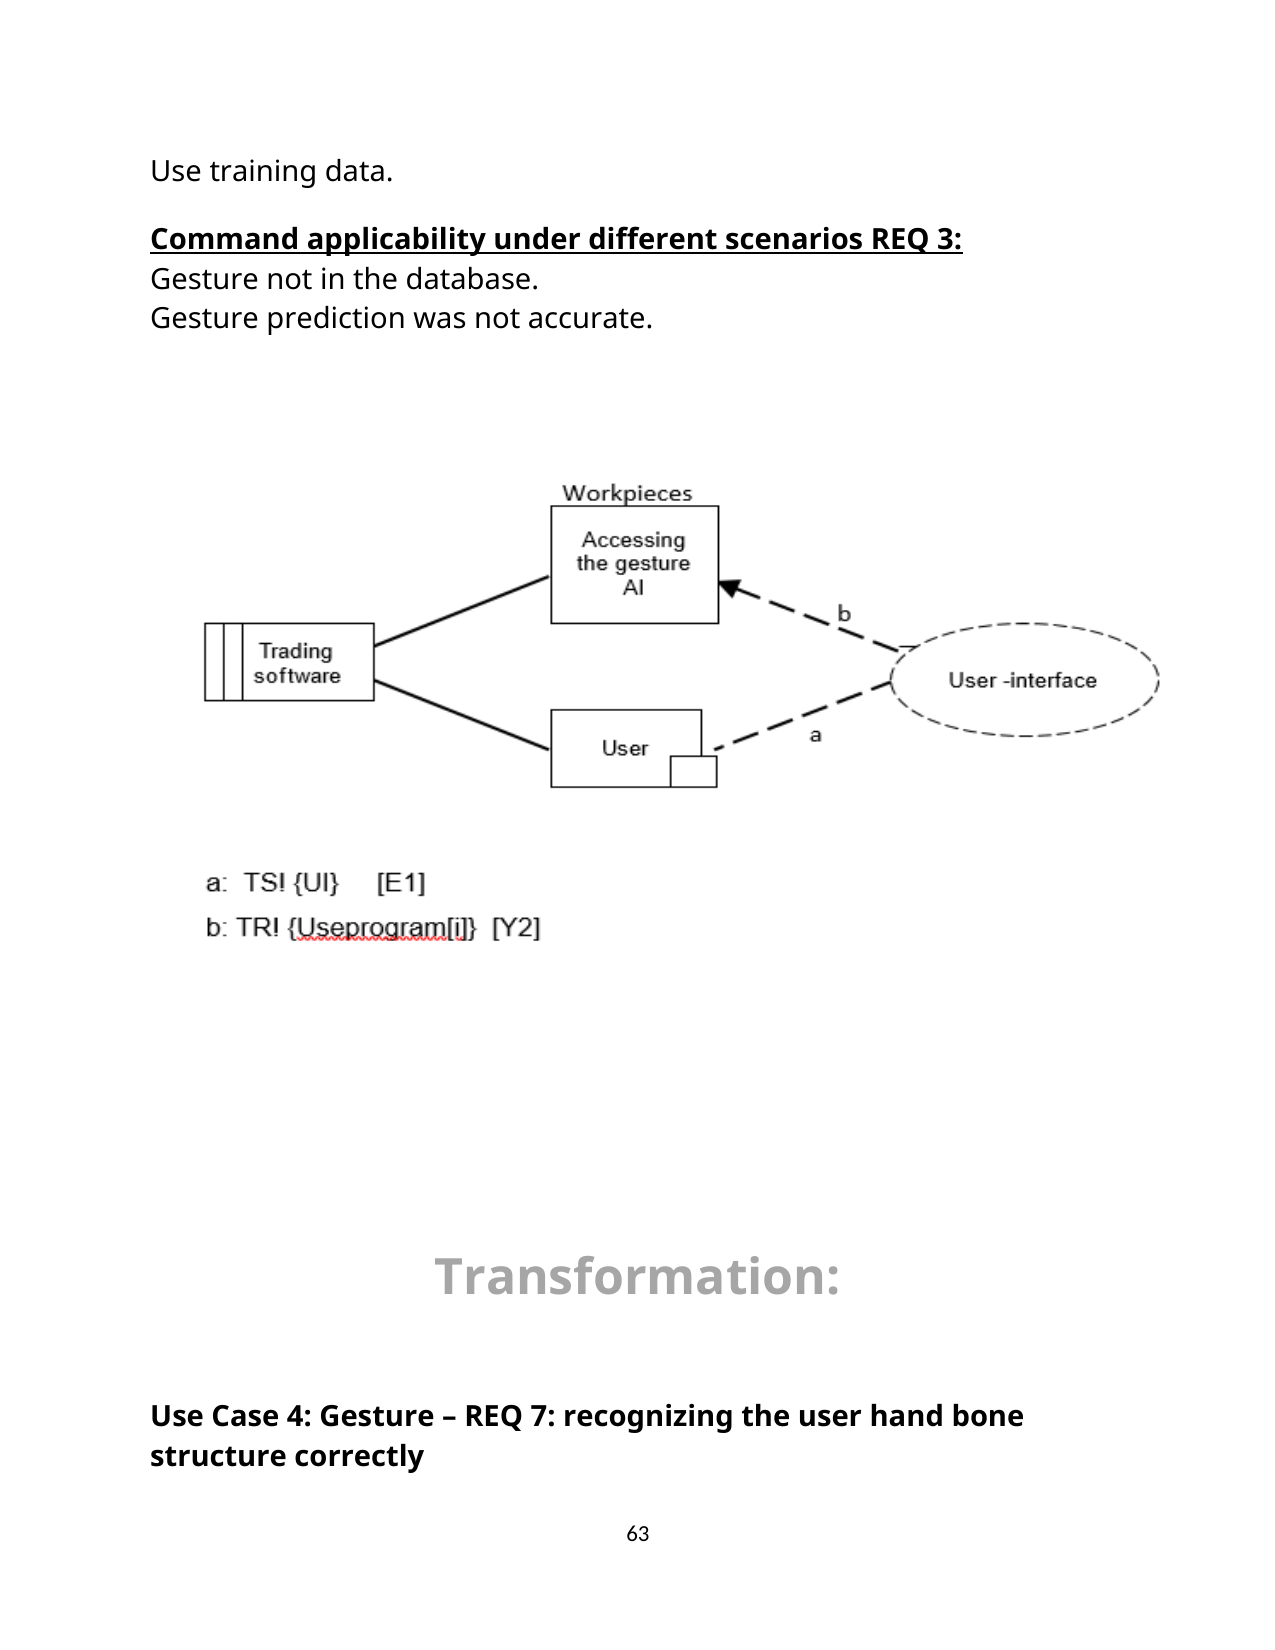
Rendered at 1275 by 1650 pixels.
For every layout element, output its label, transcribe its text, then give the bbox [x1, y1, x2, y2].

picture [150, 416, 1216, 975]
text Gesture not in the database. [150, 258, 1125, 298]
text Use Case 4: Gesture – REQ 7: recognizing the user hand bone structure correctly [150, 1396, 1125, 1475]
text Command applicability under different scenarios REQ 3: [150, 218, 1125, 258]
text Gesture prediction was not accurate. [150, 298, 1125, 337]
text Use training data. [150, 150, 1125, 190]
text Transformation: [150, 1241, 1125, 1309]
